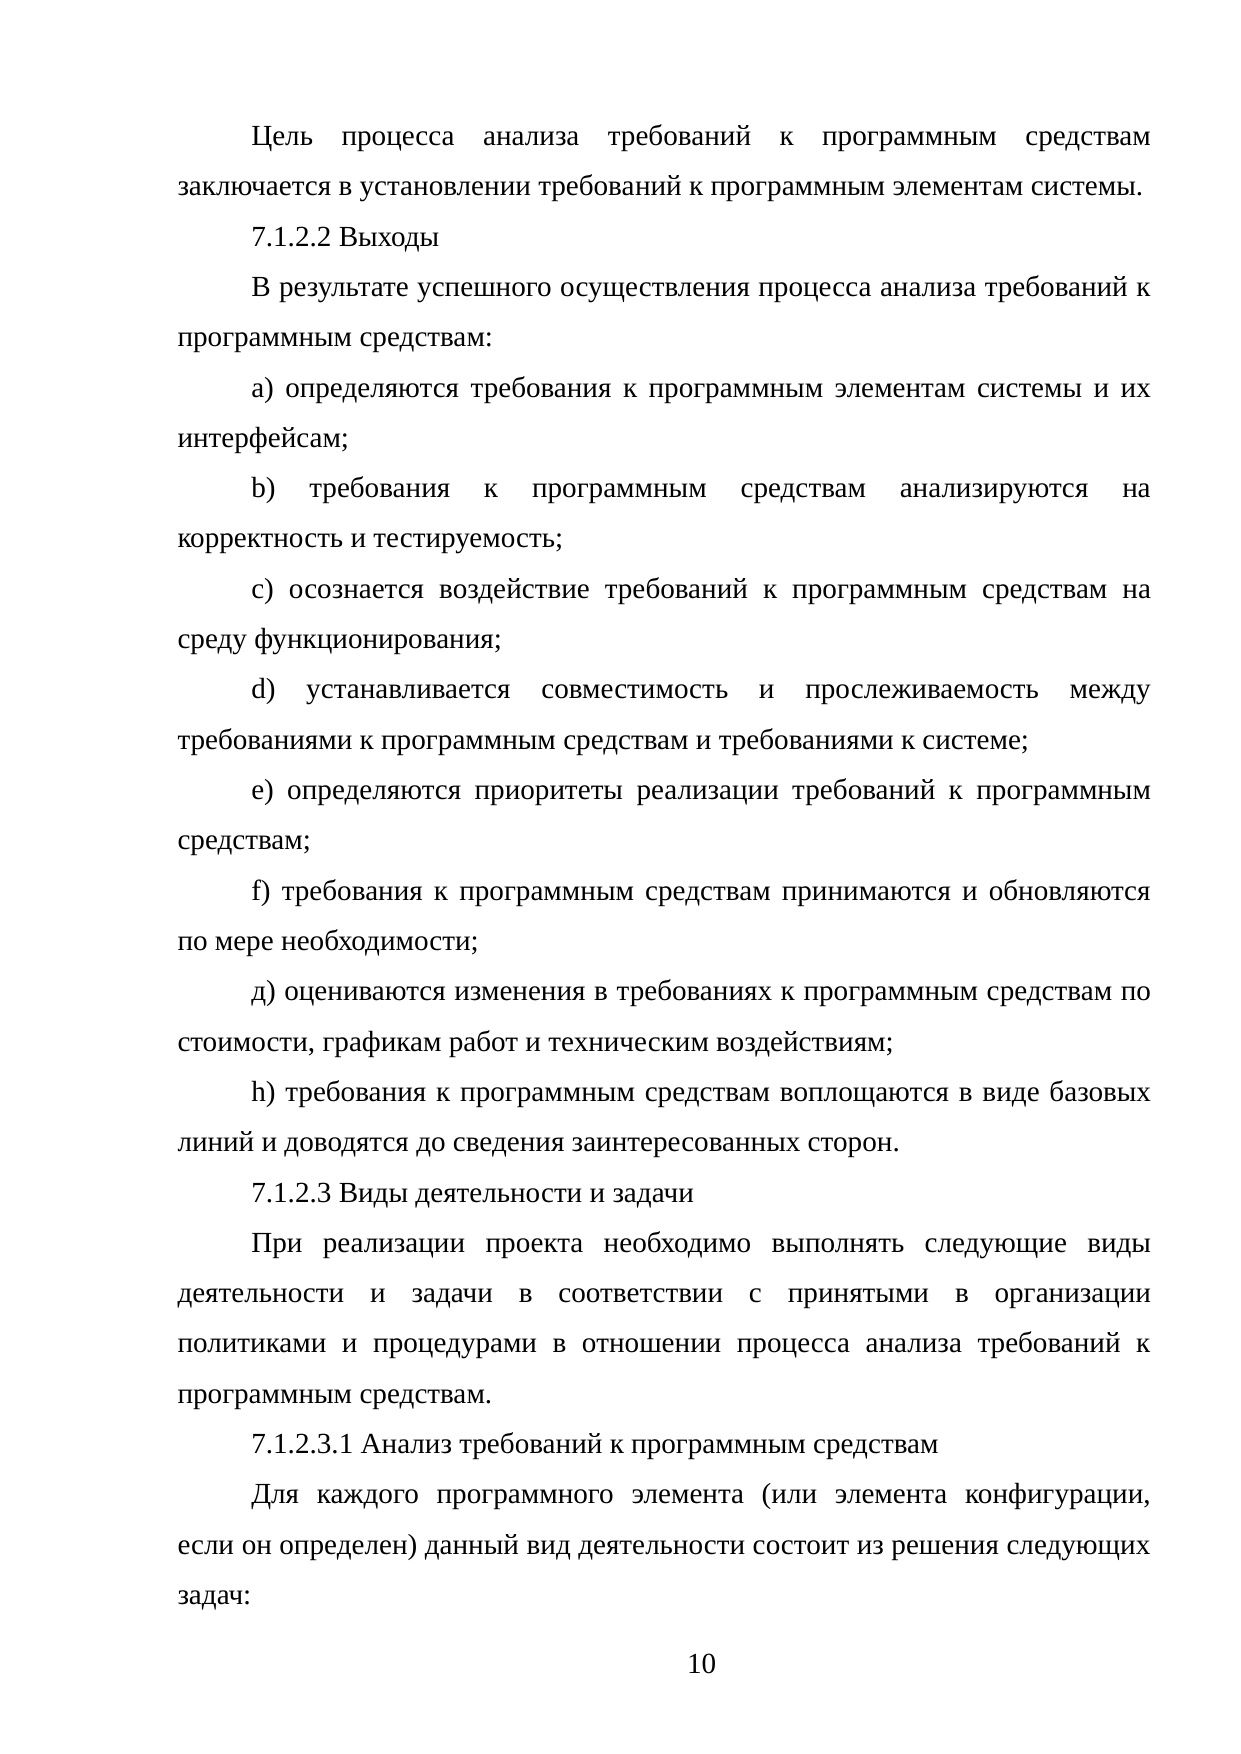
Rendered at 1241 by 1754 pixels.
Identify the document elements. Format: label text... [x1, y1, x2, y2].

text Цель процесса анализа требований к программным средствам заключается в установлении требова­ний к программным элементам системы. [177, 118, 1152, 202]
text h) требования к программным средствам воплощаются в виде базовых линий и доводятся до сведения заинтересованных сторон. [177, 1074, 1152, 1158]
text Для каждого программного элемента (или элемента конфигурации, если он определен) данный вид деятельности состоит из решения следующих задач: [177, 1477, 1152, 1611]
text d) устанавливается совместимость и прослеживаемость между требованиями к программным средствам и требованиями к системе; [177, 672, 1152, 755]
text c) осознается воздействие требований к программным средствам на среду функционирования; [177, 571, 1152, 655]
text 7.1.2.2 Выходы [177, 219, 1152, 252]
text При реализации проекта необходимо выполнять следующие виды деятельности и задачи в соответствии с принятыми в организации политиками и процедурами в отношении процесса анализа требований к программным средствам. [177, 1225, 1152, 1409]
text 7.1.2.3 Виды деятельности и задачи [177, 1175, 1152, 1208]
text 7.1.2.3.1 Анализ требований к программным средствам [177, 1426, 1152, 1460]
text д) оцениваются изменения в требованиях к программным средствам по стоимости, графикам работ и техническим воздействиям; [177, 973, 1152, 1057]
text a) определяются требования к программным элементам системы и их интерфейсам; [177, 370, 1152, 453]
text b) требования к программным средствам анализируются на корректность и тестируемость; [177, 470, 1152, 554]
text f) требования к программным средствам принимаются и обновляются по мере необходимости; [177, 873, 1152, 957]
text e) определяются приоритеты реализации требований к программным средствам; [177, 772, 1152, 856]
text В результате успешного осуществления процесса анализа требований к программным средствам: [177, 269, 1152, 353]
